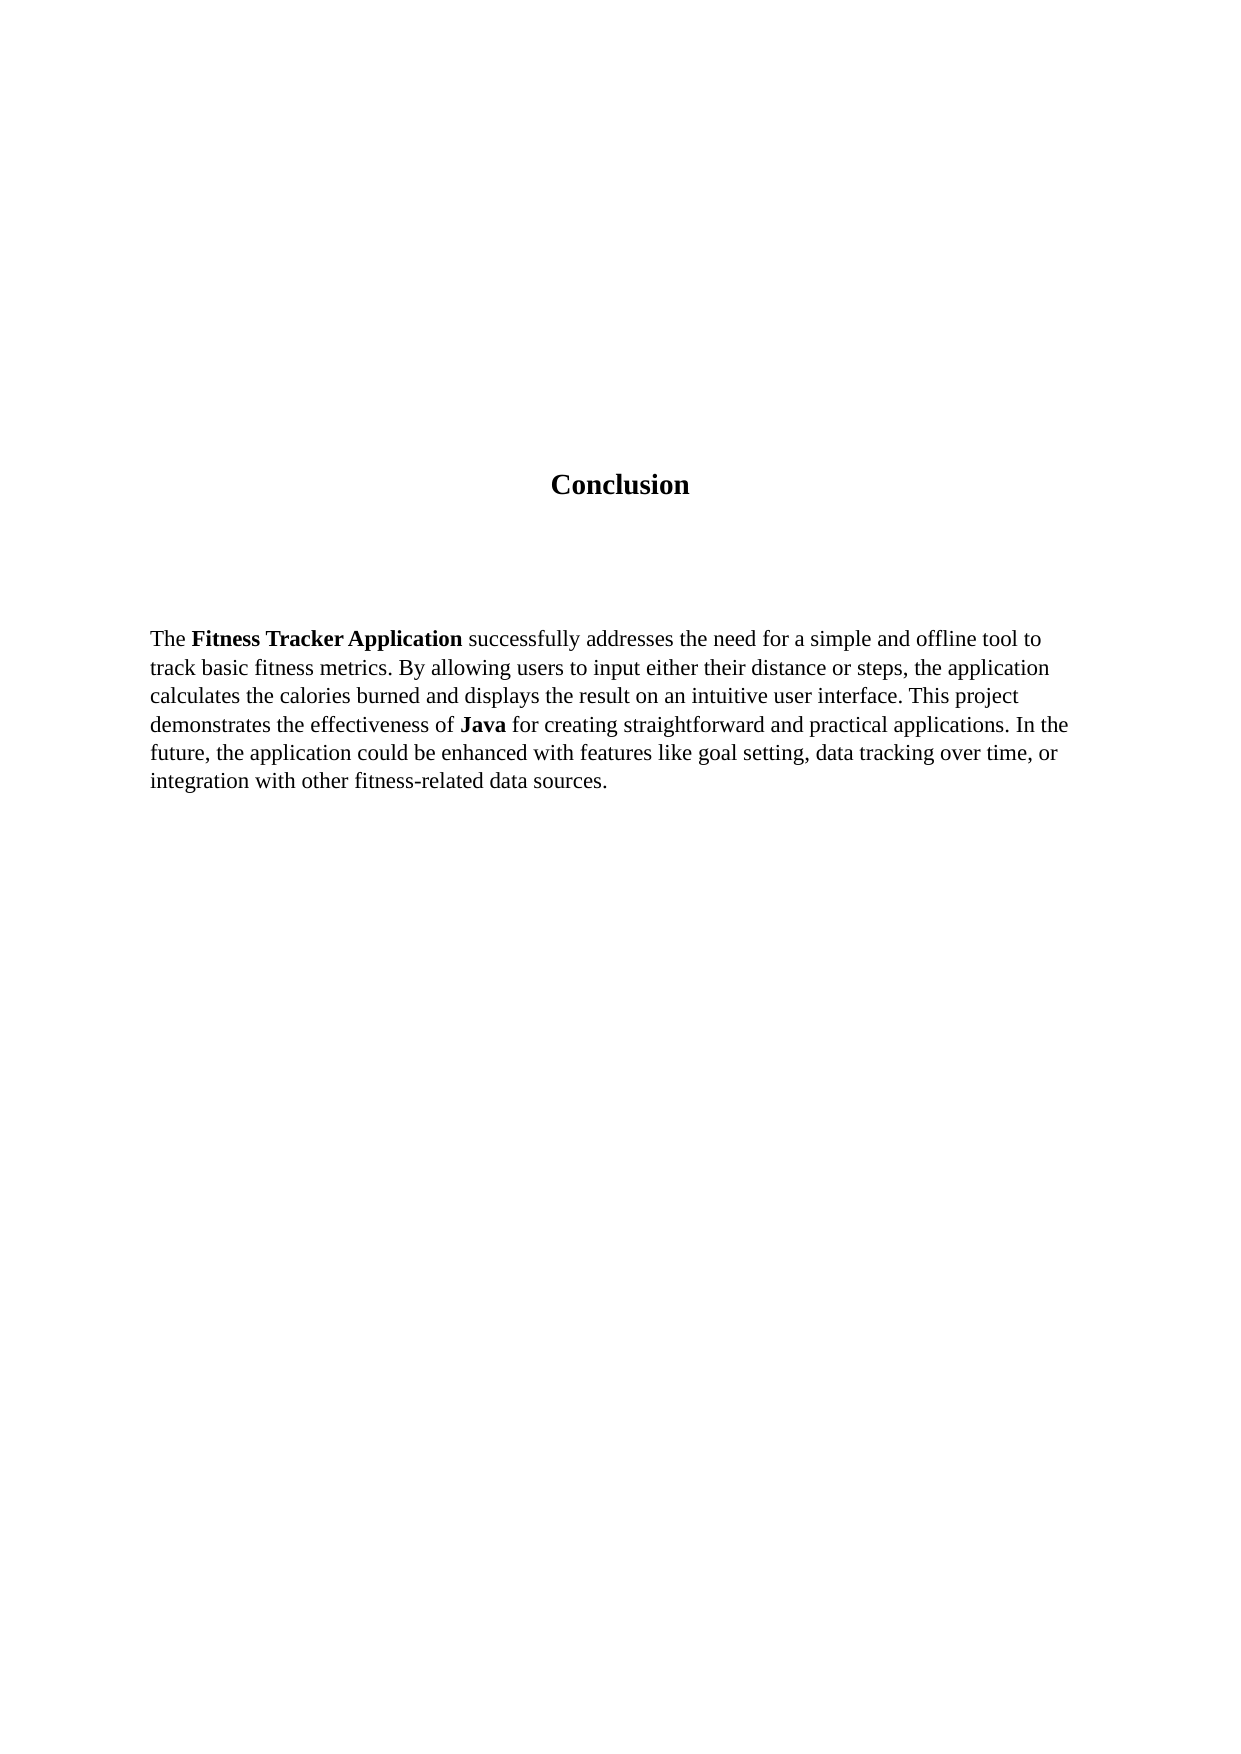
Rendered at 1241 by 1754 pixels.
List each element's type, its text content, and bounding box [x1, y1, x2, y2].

text The Fitness Tracker Application successfully addresses the need for a simple and offline tool to track basic fitness metrics. By allowing users to input either their distance or steps, the application calculates the calories burned and displays the result on an intuitive user interface. This project demonstrates the effectiveness of Java for creating straightforward and practical applications. In the future, the application could be enhanced with features like goal setting, data tracking over time, or integration with other fitness-related data sources. [150, 625, 1090, 794]
text Conclusion [150, 467, 1090, 500]
